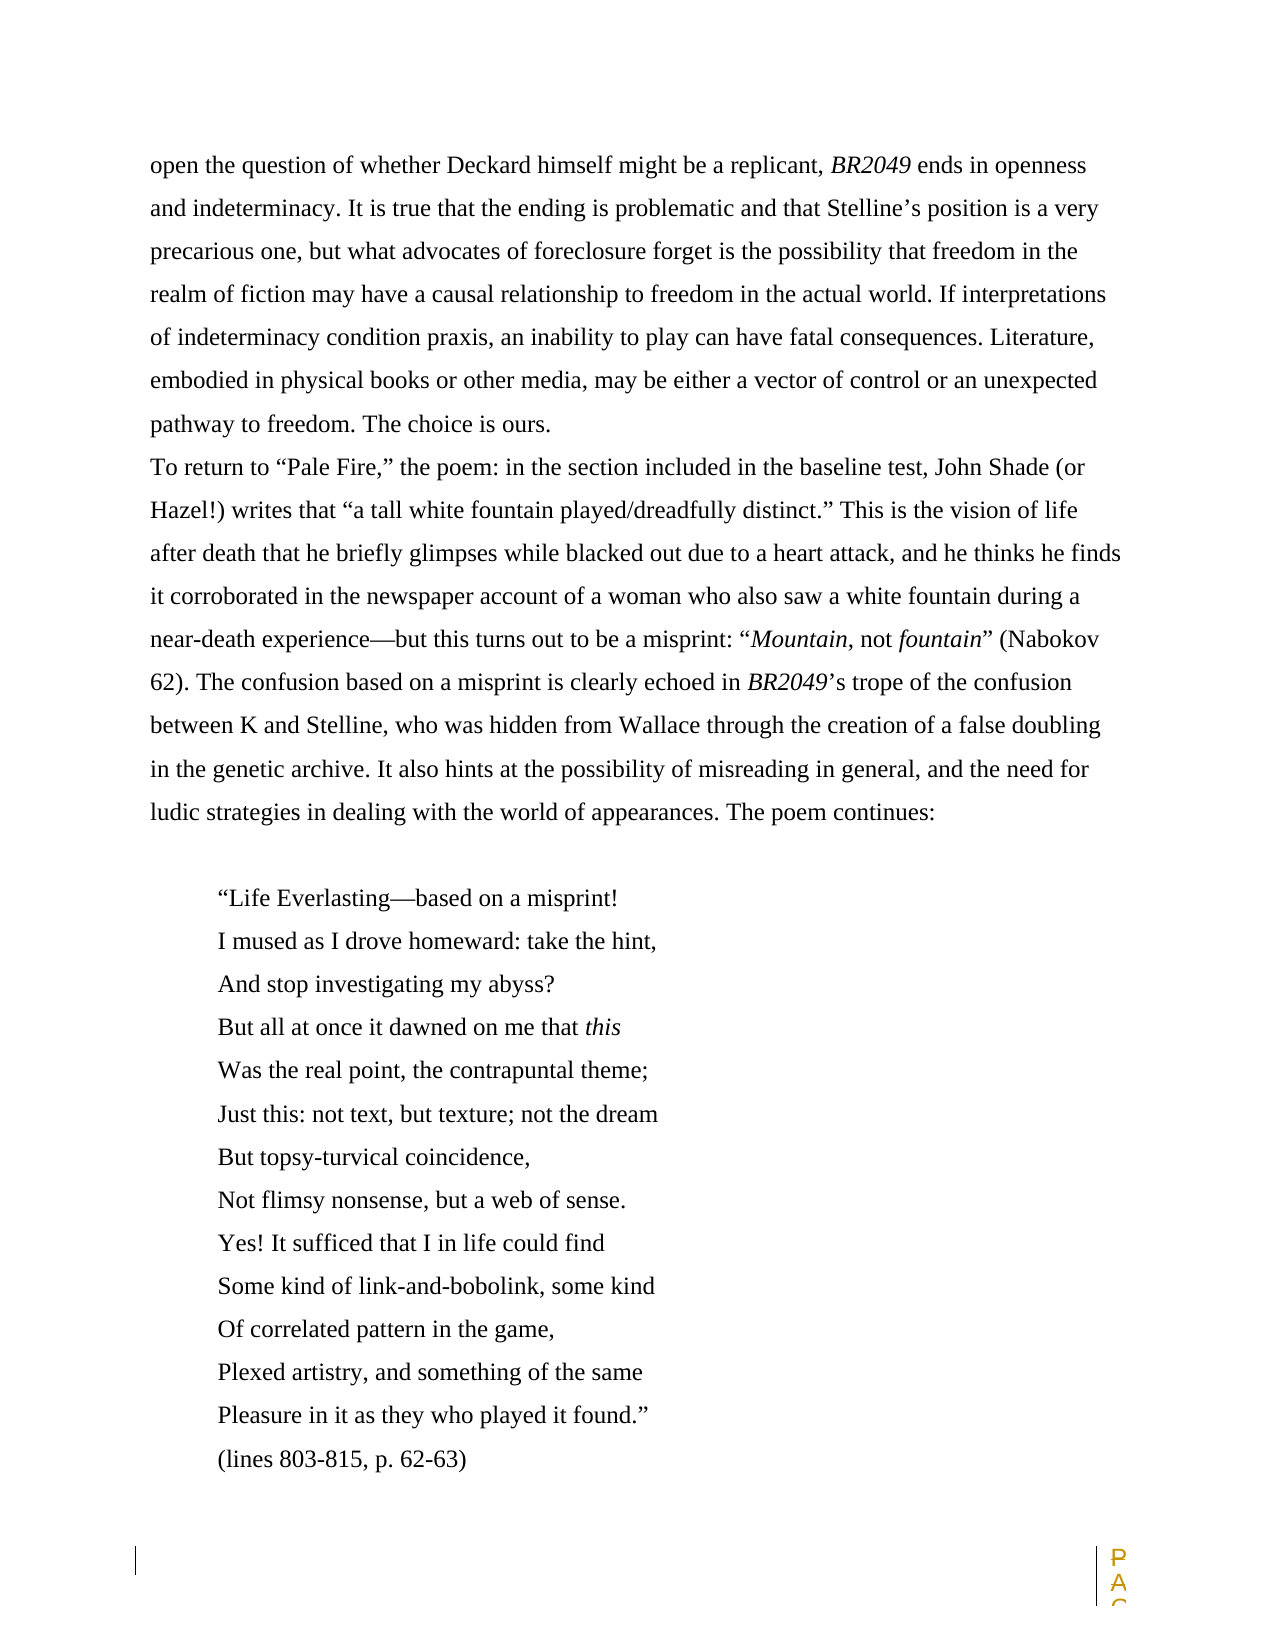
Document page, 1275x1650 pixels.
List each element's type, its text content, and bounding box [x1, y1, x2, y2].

text Not flimsy nonsense, but a web of sense. [217, 1185, 1125, 1214]
text Pleasure in it as they who played it found.” [217, 1401, 1125, 1429]
text (lines 803-815, p. 62-63) [217, 1444, 1125, 1472]
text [150, 150, 1125, 437]
text Some kind of link-and-bobolink, some kind [217, 1271, 1125, 1300]
text And stop investigating my abyss? [217, 969, 1125, 998]
text Yes! It sufficed that I in life could find [217, 1228, 1125, 1257]
text But all at once it dawned on me that this [217, 1012, 1125, 1041]
text I mused as I drove homeward: take the hint, [217, 926, 1125, 955]
text To return to “Pale Fire,” the poem: in the section included in the baseline test, John Shade (or Hazel!) writes that “a tall white fountain played/dreadfully distinct.” This is the vision of life after death that he briefly glimpses while blacked out due to a heart attack, and he thinks he finds it corroborated in the newspaper account of a woman who also saw a white fountain during a near-death experience—but this turns out to be a misprint: “Mountain, not fountain” (Nabokov 62). The confusion based on a misprint is clearly echoed in BR2049’s trope of the confusion between K and Stelline, who was hidden from Wallace through the creation of a false doubling in the genetic archive. It also hints at the possibility of misreading in general, and the need for ludic strategies in dealing with the world of appearances. The poem continues: [150, 452, 1125, 826]
text “Life Everlasting—based on a misprint! [217, 883, 1125, 912]
text Just this: not text, but texture; not the dream [217, 1099, 1125, 1127]
text Was the real point, the contrapuntal theme; [217, 1056, 1125, 1084]
text But topsy-turvical coincidence, [217, 1142, 1125, 1171]
text Plexed artistry, and something of the same [217, 1357, 1125, 1386]
text Of correlated pattern in the game, [217, 1314, 1125, 1343]
